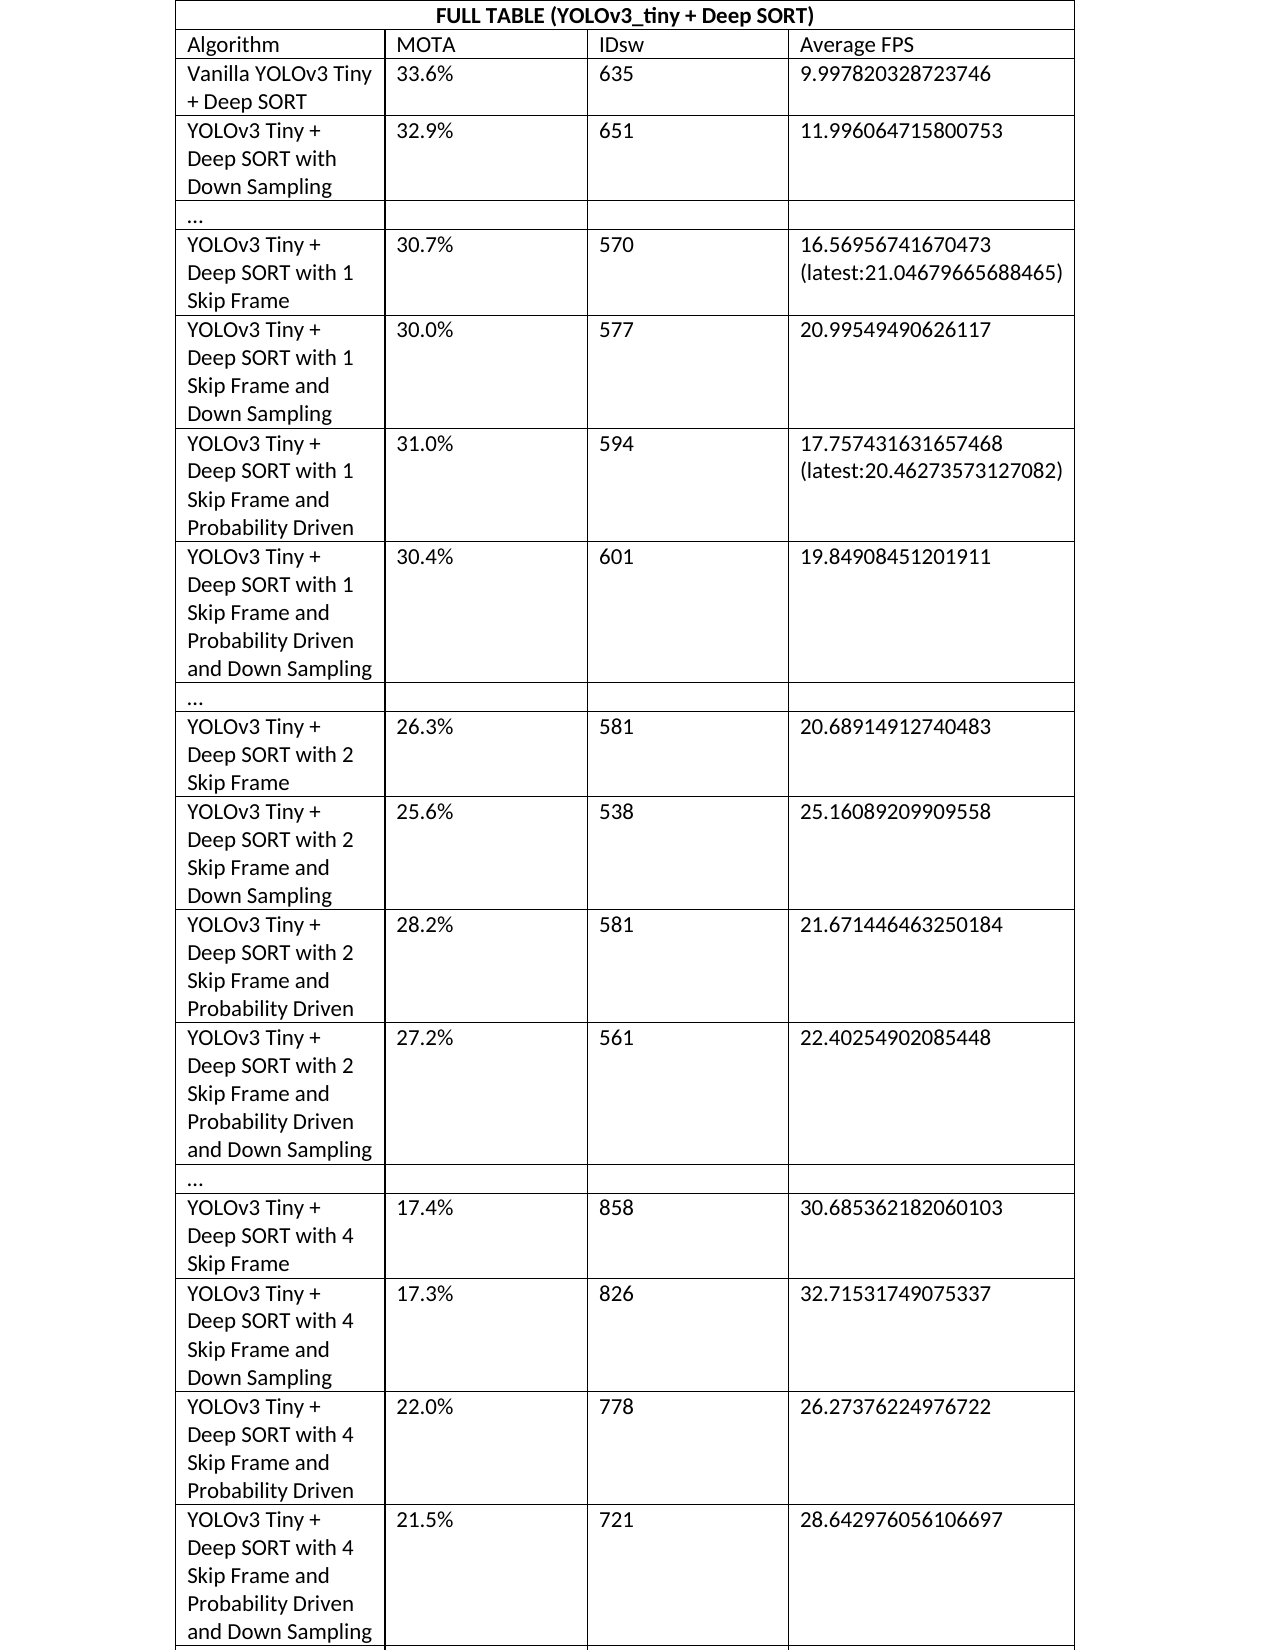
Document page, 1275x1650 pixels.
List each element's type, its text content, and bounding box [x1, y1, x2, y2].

table_cell [588, 1646, 788, 1650]
table_cell 21.5% [386, 1505, 587, 1645]
table_cell 26.27376224976722 [789, 1392, 1074, 1504]
table_cell 32.71531749075337 [789, 1279, 1074, 1391]
table_cell [588, 201, 788, 229]
table_cell YOLOv3 Tiny + Deep SORT with 4 Skip Frame and Probability Driven [176, 1392, 384, 1504]
table_cell [386, 201, 587, 229]
table_cell 561 [588, 1023, 788, 1163]
table_cell Vanilla YOLOv3 Tiny + Deep SORT [176, 59, 384, 115]
table_cell [789, 201, 1074, 229]
table_cell … [176, 683, 384, 711]
table_cell 11.996064715800753 [789, 116, 1074, 200]
table_cell 651 [588, 116, 788, 200]
table_cell 28.2% [386, 910, 587, 1022]
table_cell YOLOv3 Tiny + Deep SORT with Down Sampling [176, 116, 384, 200]
table_cell 594 [588, 429, 788, 541]
table_cell 9.997820328723746 [789, 59, 1074, 115]
table_cell YOLOv3 Tiny + Deep SORT with 4 Skip Frame and Down Sampling [176, 1279, 384, 1391]
table_cell 27.2% [386, 1023, 587, 1163]
table_cell [789, 1646, 1074, 1650]
table_cell [386, 1646, 587, 1650]
table_cell YOLOv3 Tiny + Deep SORT with 1 Skip Frame and Down Sampling [176, 316, 384, 428]
table_cell 19.84908451201911 [789, 542, 1074, 682]
table_cell 33.6% [386, 59, 587, 115]
table_cell 30.4% [386, 542, 587, 682]
table_cell YOLOv3 Tiny + Deep SORT with 1 Skip Frame and Probability Driven and Down Sampling [176, 542, 384, 682]
table_cell 30.0% [386, 316, 587, 428]
table_cell 635 [588, 59, 788, 115]
table_cell 570 [588, 230, 788, 314]
table_cell 20.99549490626117 [789, 316, 1074, 428]
table_cell 538 [588, 797, 788, 909]
table_cell YOLOv3 Tiny + Deep SORT with 4 Skip Frame and Probability Driven and Down Sampling [176, 1505, 384, 1645]
table_cell YOLOv3 Tiny + Deep SORT with 1 Skip Frame and Probability Driven [176, 429, 384, 541]
table_cell 26.3% [386, 712, 587, 796]
table_cell 21.671446463250184 [789, 910, 1074, 1022]
table_cell 30.7% [386, 230, 587, 314]
table_cell 16.56956741670473 (latest:21.04679665688465) [789, 230, 1074, 314]
table_cell 721 [588, 1505, 788, 1645]
table_cell 32.9% [386, 116, 587, 200]
table_cell YOLOv3 Tiny + Deep SORT with 2 Skip Frame and Down Sampling [176, 797, 384, 909]
table_cell IDsw [588, 30, 788, 58]
table_cell 601 [588, 542, 788, 682]
table_cell 22.40254902085448 [789, 1023, 1074, 1163]
table_cell 577 [588, 316, 788, 428]
table_cell 826 [588, 1279, 788, 1391]
table_cell … [176, 1165, 384, 1192]
table_cell Algorithm [176, 30, 384, 58]
table_cell [789, 1165, 1074, 1192]
table_cell YOLOv3 Tiny + Deep SORT with 2 Skip Frame and Probability Driven [176, 910, 384, 1022]
table_cell [588, 683, 788, 711]
table_cell 22.0% [386, 1392, 587, 1504]
table_cell [386, 683, 587, 711]
table_cell 17.4% [386, 1194, 587, 1278]
table_cell 581 [588, 712, 788, 796]
table_cell 17.757431631657468 (latest:20.46273573127082) [789, 429, 1074, 541]
table_cell Average FPS [789, 30, 1074, 58]
table_cell 581 [588, 910, 788, 1022]
table_cell YOLOv3 Tiny + Deep SORT with 1 Skip Frame [176, 230, 384, 314]
table_header FULL TABLE (YOLOv3_tiny + Deep SORT) [176, 1, 1074, 29]
table_cell [386, 1165, 587, 1192]
table_cell YOLOv3 Tiny + Deep SORT with 2 Skip Frame [176, 712, 384, 796]
table_cell 28.642976056106697 [789, 1505, 1074, 1645]
table_cell 25.16089209909558 [789, 797, 1074, 909]
table_cell YOLOv3 Tiny + Deep SORT with 4 Skip Frame [176, 1194, 384, 1278]
table_cell 858 [588, 1194, 788, 1278]
table_cell 17.3% [386, 1279, 587, 1391]
table_cell MOTA [386, 30, 587, 58]
table_cell 20.68914912740483 [789, 712, 1074, 796]
table_cell 778 [588, 1392, 788, 1504]
table_cell [789, 683, 1074, 711]
table_cell YOLOv3 Tiny + Deep SORT with 2 Skip Frame and Probability Driven and Down Sampling [176, 1023, 384, 1163]
table_cell 25.6% [386, 797, 587, 909]
table_cell 30.685362182060103 [789, 1194, 1074, 1278]
table_cell 31.0% [386, 429, 587, 541]
table_cell [588, 1165, 788, 1192]
table_cell … [176, 201, 384, 229]
